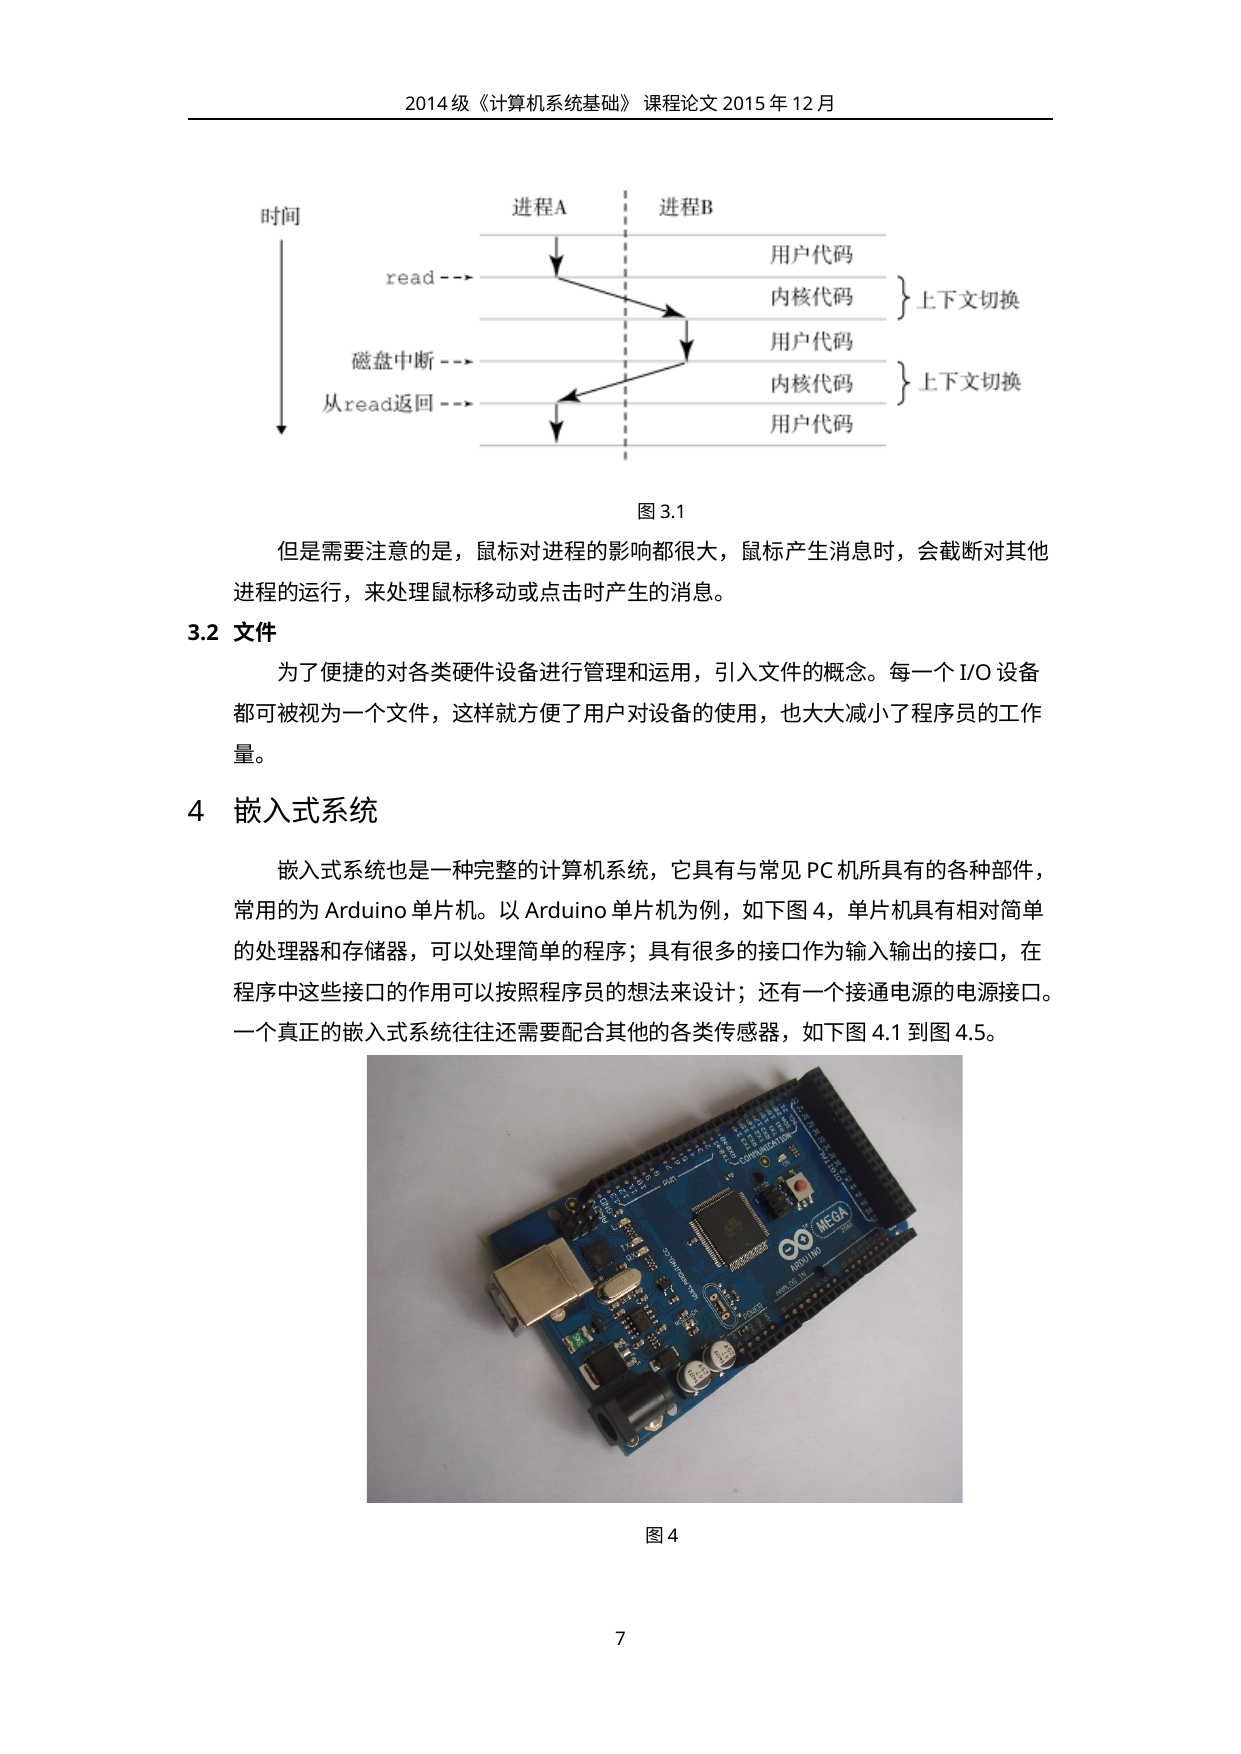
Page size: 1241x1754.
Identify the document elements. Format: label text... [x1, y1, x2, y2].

list 图4 [233, 1518, 1053, 1550]
list 嵌入式系统 [187, 777, 1053, 842]
list 嵌入式系统也是一种完整的计算机系统，它具有与常见PC机所具有的各种部件，常用的为Arduino单片机。以Arduino单片机为例，如下图4，单片机具有相对简单的处理器和存储器，可以处理简单的程序；具有很多的接口作为输入输出的接口，在程序中这些接口的作用可以按照程序员的想法来设计；还有一个接通电源的电源接口。一个真正的嵌入式系统往往还需要配合其他的各类传感器，如下图4.1到图4.5。 [233, 852, 1053, 1047]
list 图3.1 [233, 494, 1053, 527]
list 但是需要注意的是，鼠标对进程的影响都很大，鼠标产生消息时，会截断对其他进程的运行，来处理鼠标移动或点击时产生的消息。 [233, 534, 1053, 607]
list 文件 [187, 615, 1053, 647]
list 为了便捷的对各类硬件设备进行管理和运用，引入文件的概念。每一个I/O设备都可被视为一个文件，这样就方便了用户对设备的使用，也大大减小了程序员的工作量。 [233, 655, 1053, 769]
picture [247, 162, 1033, 470]
picture [366, 1055, 963, 1503]
